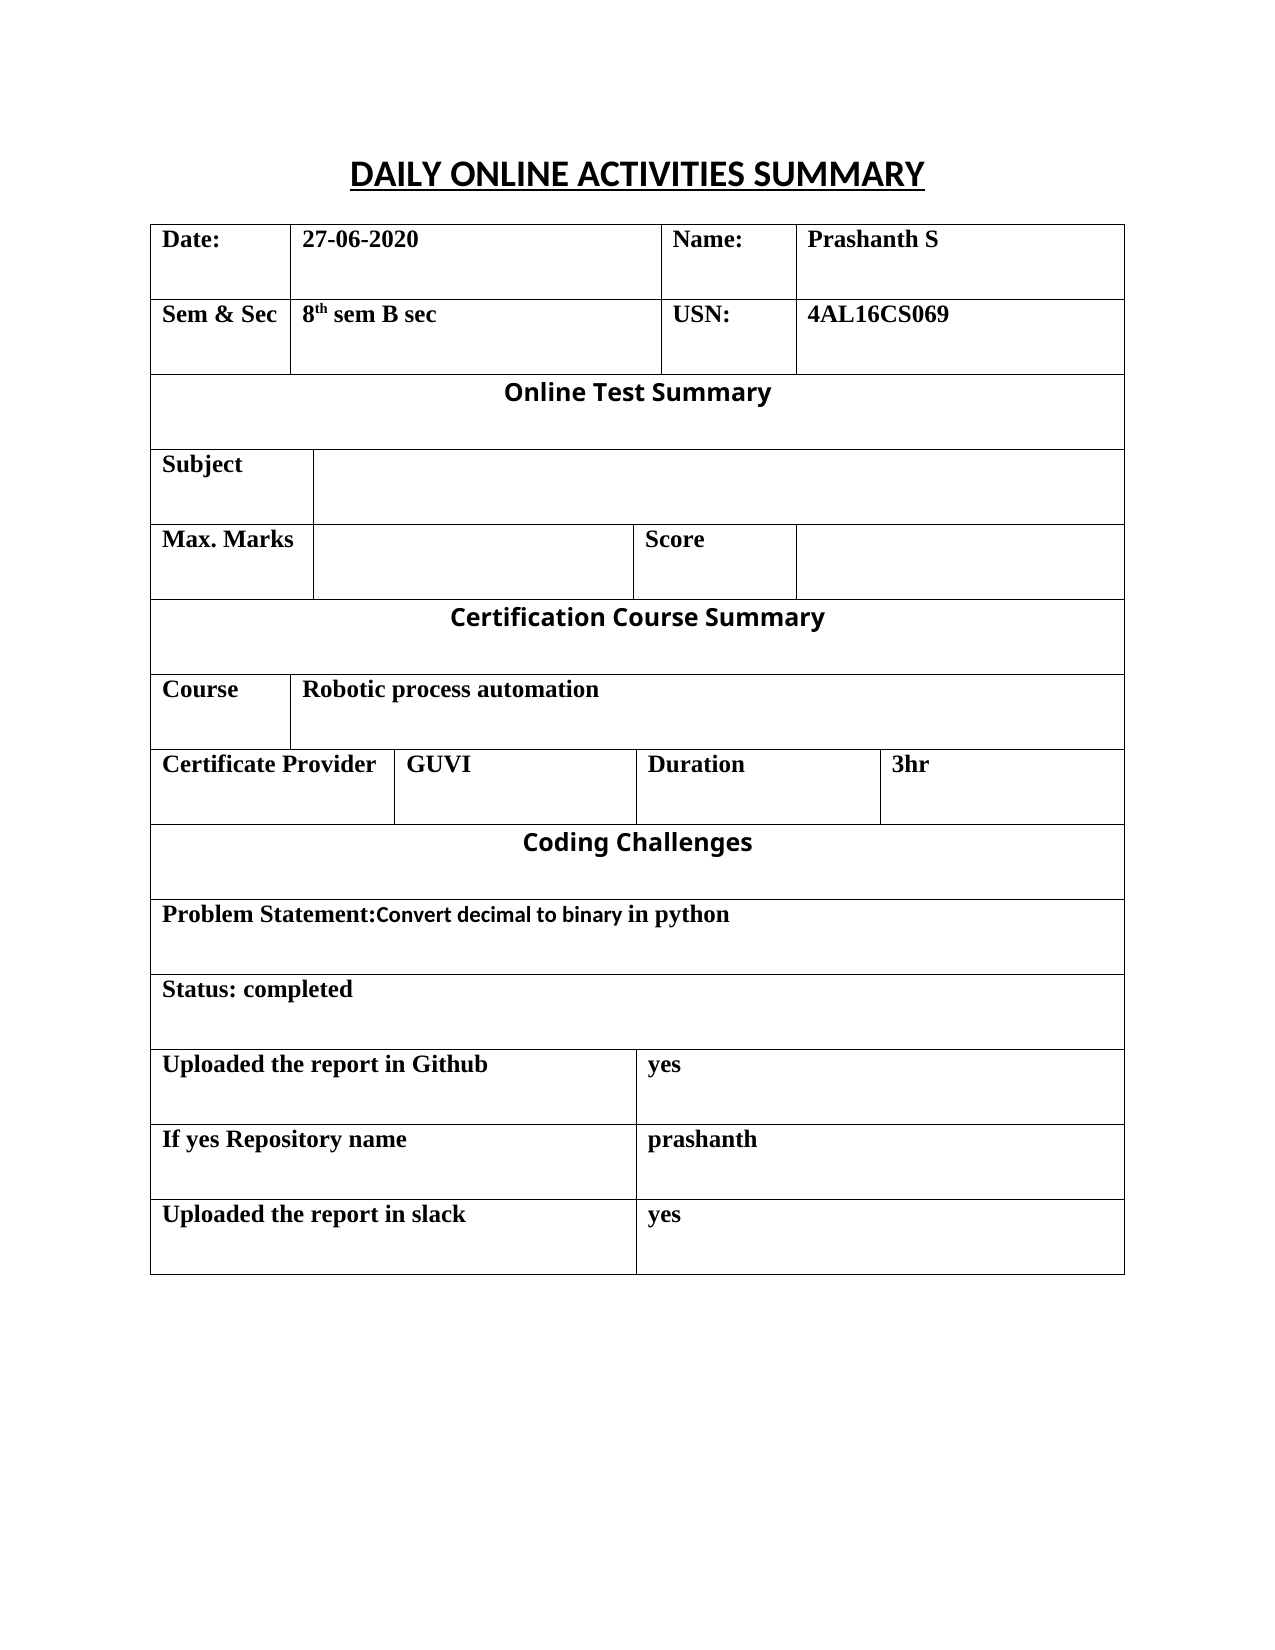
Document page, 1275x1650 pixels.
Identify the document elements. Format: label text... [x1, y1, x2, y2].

table_header Date: [151, 225, 290, 298]
table_cell 4AL16CS069 [797, 300, 1124, 373]
table_cell Sem & Sec [151, 300, 290, 373]
table_cell [314, 525, 633, 598]
table_cell Certificate Provider [151, 750, 394, 823]
table_cell Score [634, 525, 796, 598]
table_cell [314, 450, 1124, 523]
table_cell [797, 525, 1124, 598]
table_cell Course [151, 675, 290, 748]
table_cell Problem Statement:Convert decimal to binary in python [151, 900, 1124, 973]
text DAILY ONLINE ACTIVITIES SUMMARY [150, 150, 1125, 196]
table_cell Max. Marks [151, 525, 313, 598]
table_cell If yes Repository name [151, 1125, 636, 1198]
table_cell 3hr [881, 750, 1124, 823]
table_cell Duration [637, 750, 880, 823]
table_header Prashanth S [797, 225, 1124, 298]
table_header 27-06-2020 [291, 225, 661, 298]
table_cell Coding Challenges [151, 825, 1124, 898]
table_cell Online Test Summary [151, 375, 1124, 448]
table_cell Robotic process automation [291, 675, 1124, 748]
table_cell GUVI [395, 750, 636, 823]
table_cell Uploaded the report in slack [151, 1200, 636, 1273]
table_cell 8th sem B sec [291, 300, 661, 373]
table_header Name: [662, 225, 796, 298]
table_cell yes [637, 1200, 1124, 1273]
table_cell Status: completed [151, 975, 1124, 1048]
table_cell yes [637, 1050, 1124, 1123]
table_cell prashanth [637, 1125, 1124, 1198]
table_cell Uploaded the report in Github [151, 1050, 636, 1123]
table_cell Certification Course Summary [151, 600, 1124, 673]
table_cell USN: [662, 300, 796, 373]
table_cell Subject [151, 450, 313, 523]
